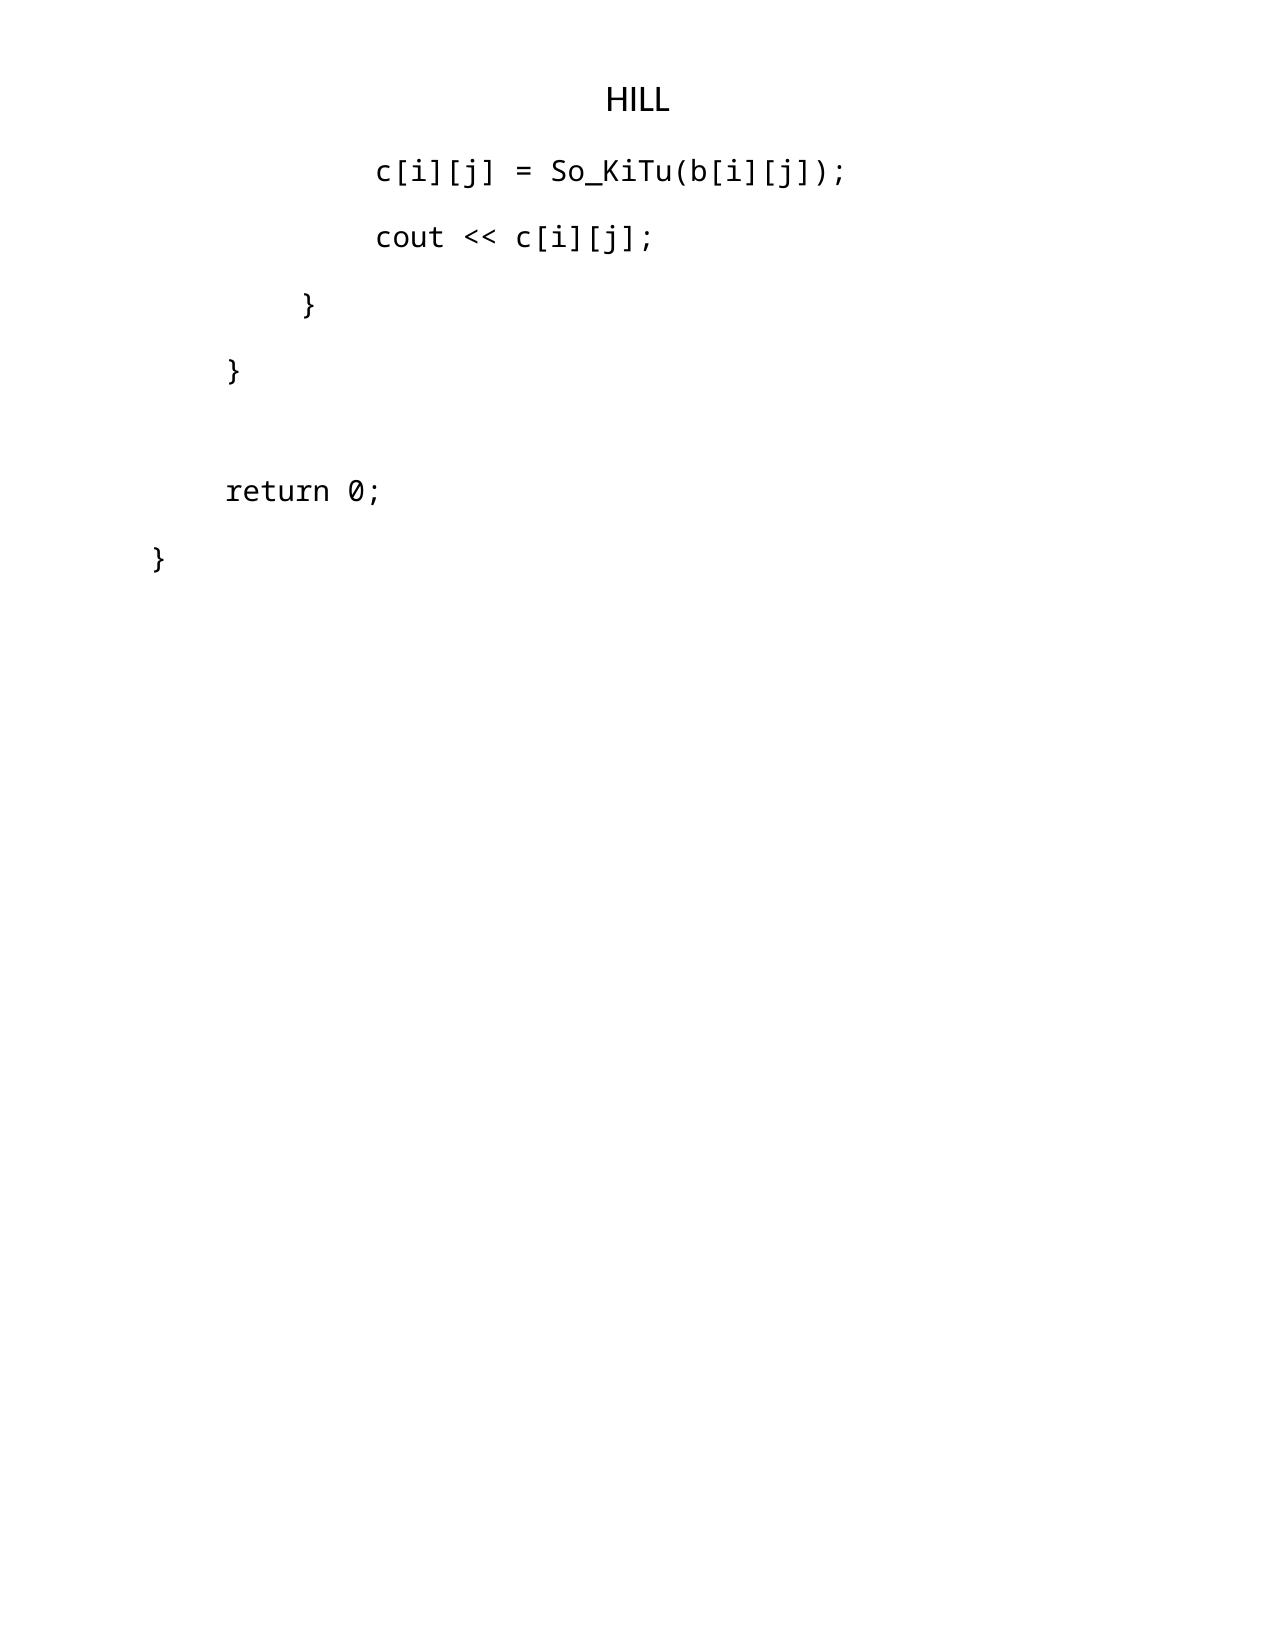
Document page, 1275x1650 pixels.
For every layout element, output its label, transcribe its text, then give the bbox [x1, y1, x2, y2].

text cout << c[i][j]; [150, 216, 1125, 256]
text return 0; [150, 471, 1125, 510]
text } [150, 537, 1125, 577]
text c[i][j] = So_KiTu(b[i][j]); [150, 150, 1125, 190]
text } [150, 349, 1125, 389]
text } [150, 283, 1125, 323]
